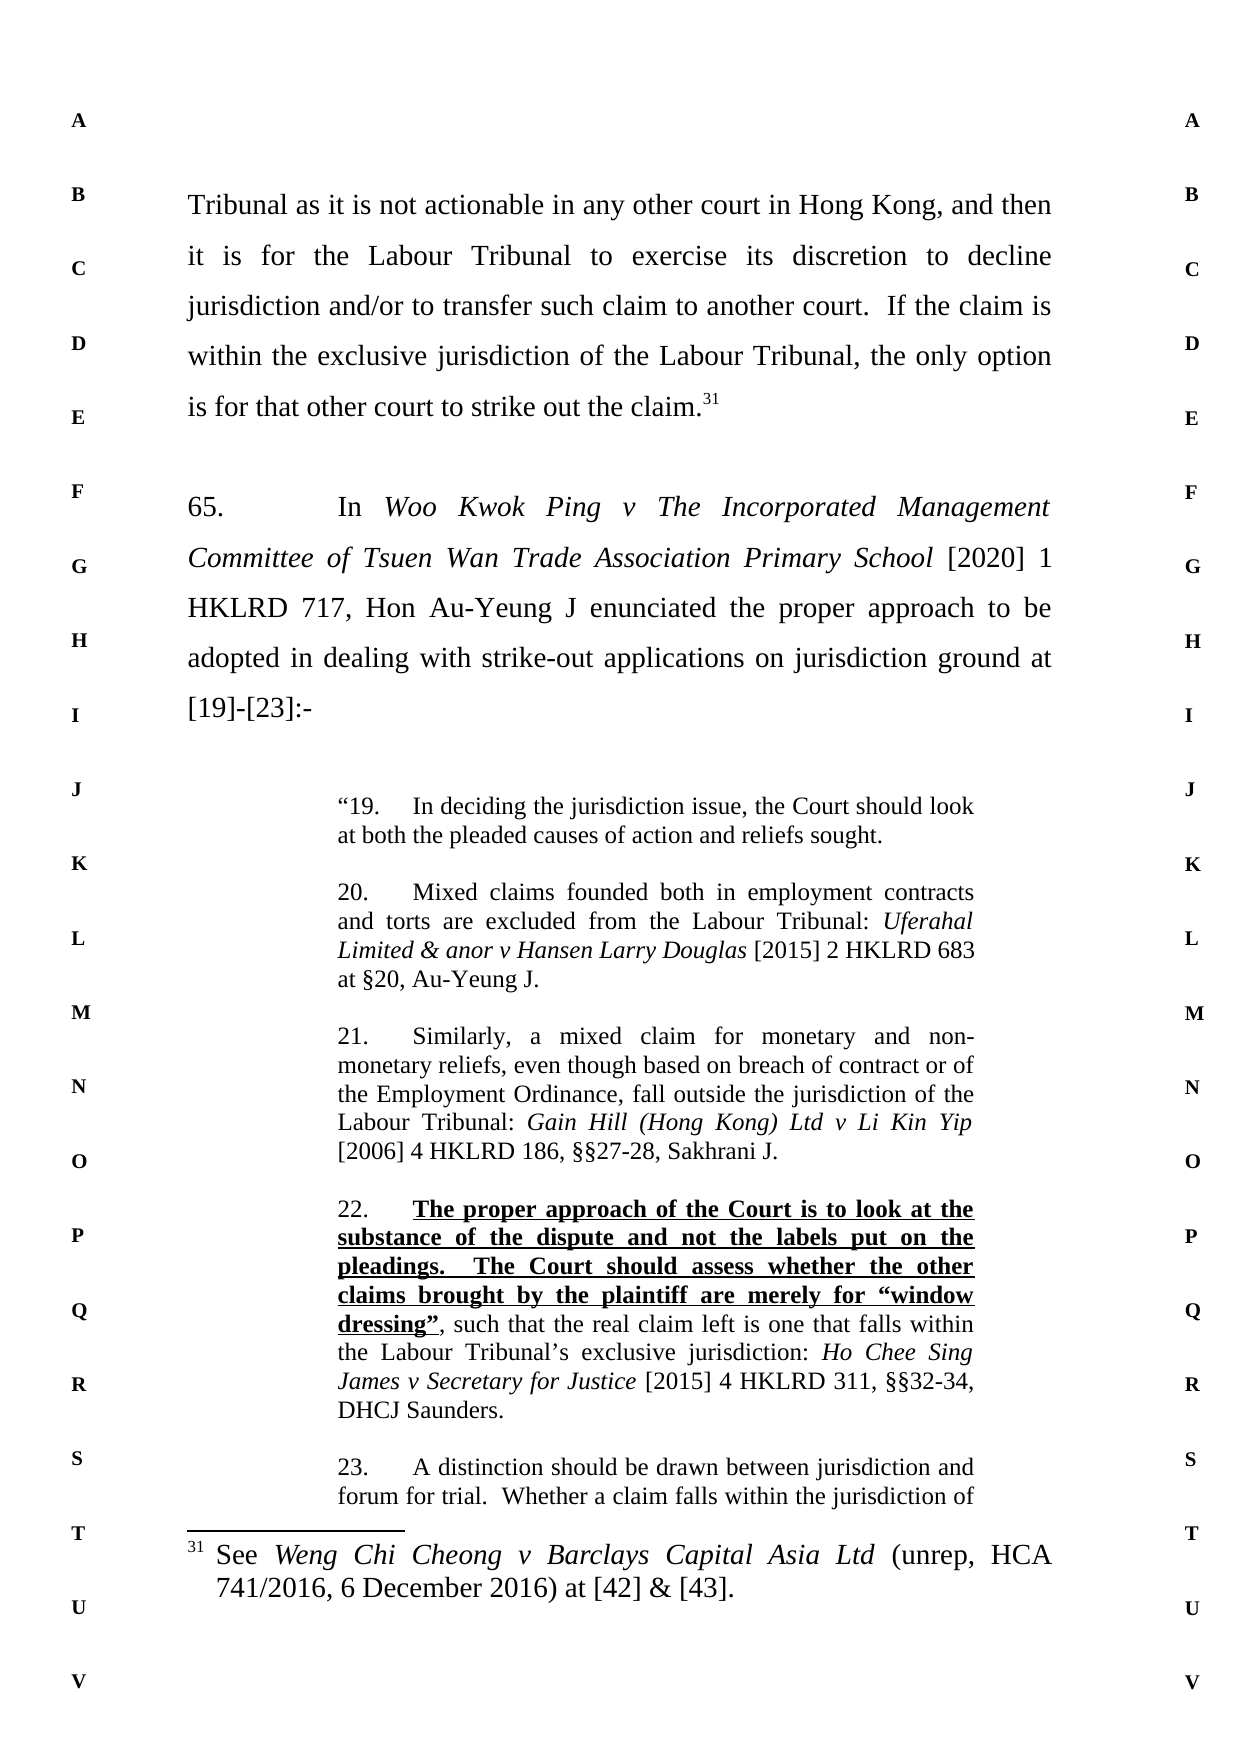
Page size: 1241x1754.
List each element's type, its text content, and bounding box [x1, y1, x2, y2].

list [187, 187, 1053, 422]
list 21. Similarly, a mixed claim for monetary and non-monetary reliefs, even though based on breach of contract or of the Employment Ordinance, fall outside the jurisdiction of the Labour Tribunal: Gain Hill (Hong Kong) Ltd v Li Kin Yip [2006] 4 HKLRD 186, §§27-28, Sakhrani J. [337, 1021, 975, 1165]
list 22. The proper approach of the Court is to look at the substance of the dispute and not the labels put on the pleadings. The Court should assess whether the other claims brought by the plaintiff are merely for “window dressing”, such that the real claim left is one that falls within the Labour Tribunal’s exclusive jurisdiction: Ho Chee Sing James v Secretary for Justice [2015] 4 HKLRD 311, §§32-34, DHCJ Saunders. [337, 1306, 975, 1424]
list “19. In deciding the jurisdiction issue, the Court should look at both the pleaded causes of action and reliefs sought. [337, 791, 975, 849]
list 22. The proper approach of the Court is to look at the substance of the dispute and not the labels put on the pleadings. The Court should assess whether the other claims brought by the plaintiff are merely for “window dressing”, such that the real claim left is one that falls within the Labour Tribunal’s exclusive jurisdiction: Ho Chee Sing James v Secretary for Justice [2015] 4 HKLRD 311, §§32-34, DHCJ Saunders. [337, 1194, 975, 1247]
list 20. Mixed claims founded both in employment contracts and torts are excluded from the Labour Tribunal: Uferahal Limited & anor v Hansen Larry Douglas [2015] 2 HKLRD 683 at §20, Au-Yeung J. [337, 877, 975, 992]
list In Woo Kwok Ping v The Incorporated Management Committee of Tsuen Wan Trade Association Primary School [2020] 1 HKLRD 717, Hon Au-Yeung J enunciated the proper approach to be adopted in dealing with strike-out applications on jurisdiction ground at [19]-[23]:- [187, 489, 1053, 724]
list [337, 1452, 975, 1510]
